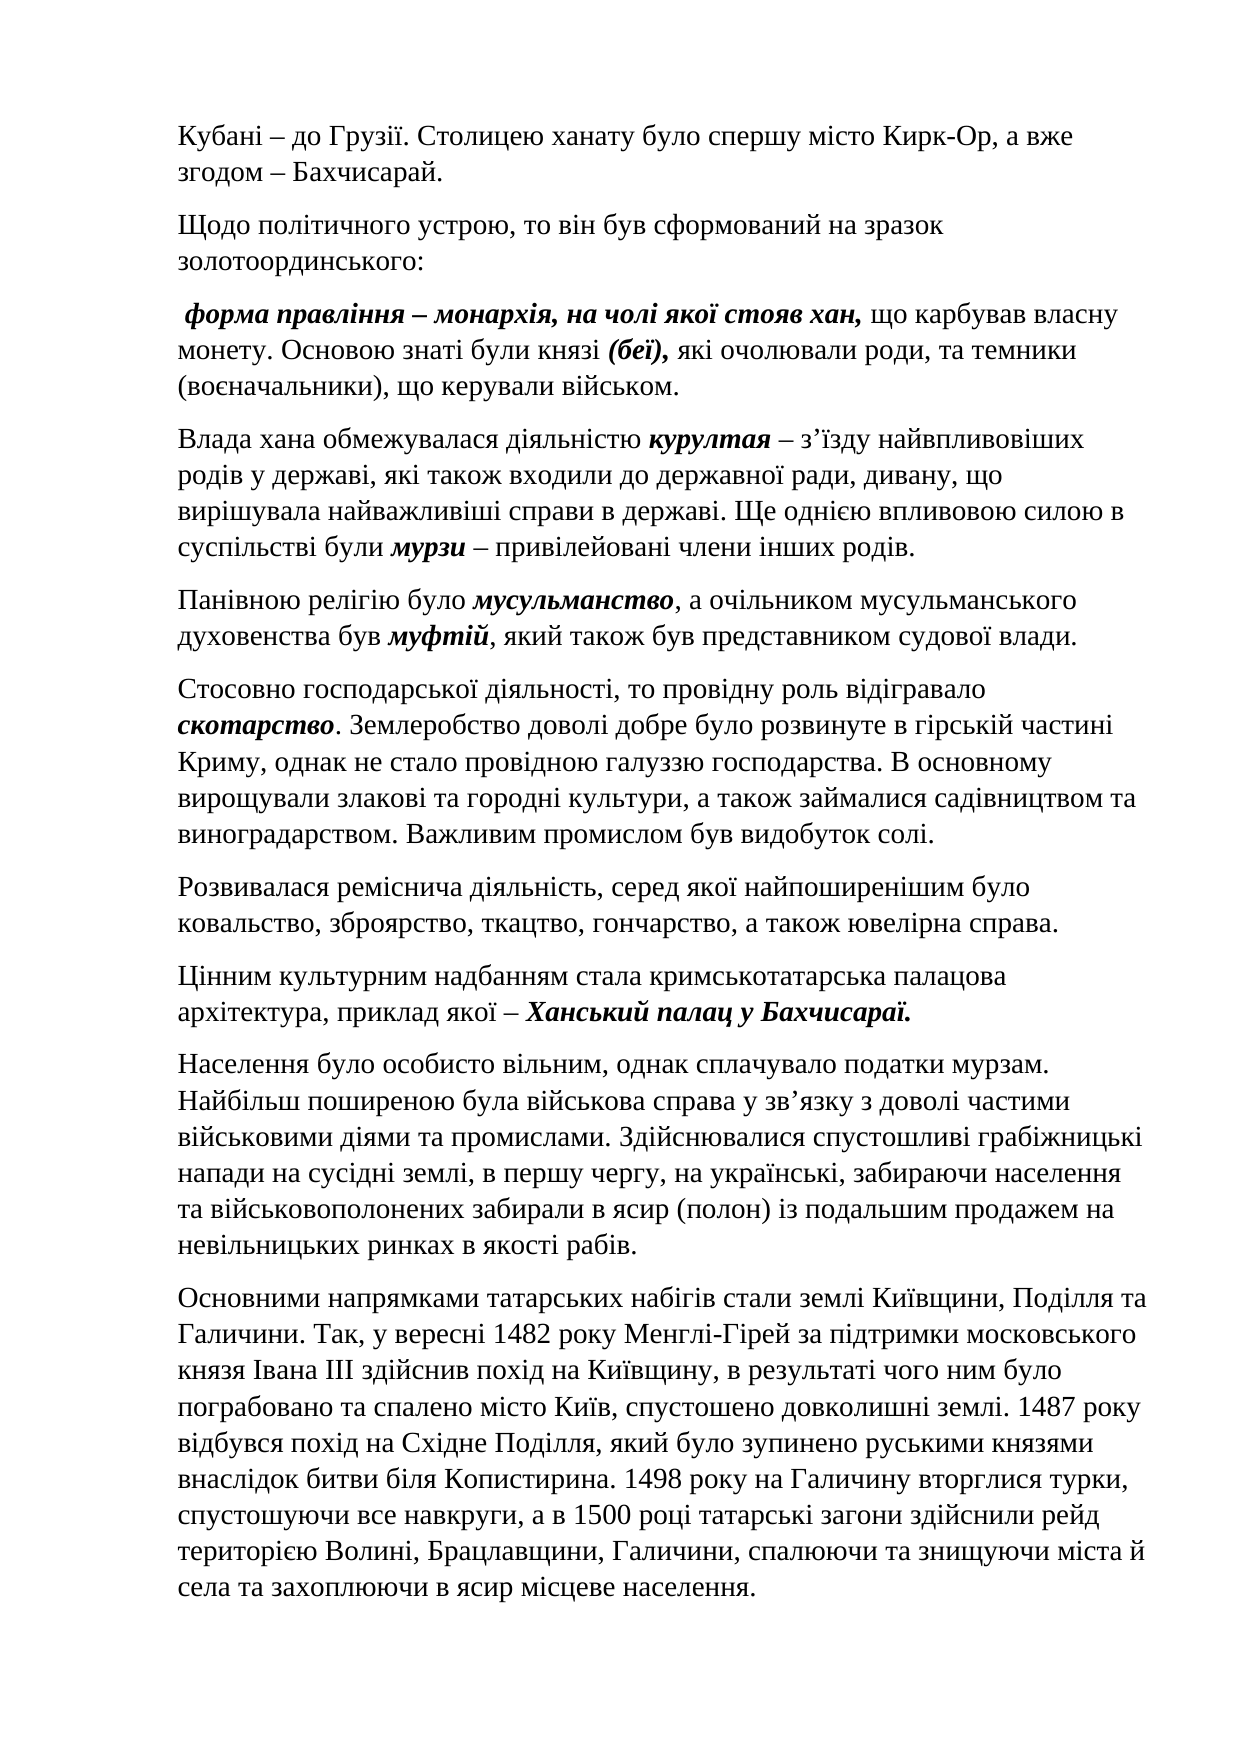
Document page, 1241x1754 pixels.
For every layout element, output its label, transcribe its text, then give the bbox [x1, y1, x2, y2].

text Розвивалася реміснича діяльність, серед якої найпоширенішим було ковальство, зброярство, ткацтво, гончарство, а також ювелірна справа. [177, 869, 1152, 938]
text Стосовно господарської діяльності, то провідну роль відігравало скотарство. Землеробство доволі добре було розвинуте в гірській частині Криму, однак не стало провідною галуззю господарства. В основному вирощували злакові та городні культури, а також займалися садівництвом та виноградарством. Важливим промислом був видобуток солі. [177, 671, 1152, 849]
text Панівною релігію було мусульманство, а очільником мусульманського духовенства був муфтій, який також був представником судової влади. [177, 582, 1152, 652]
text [177, 118, 1152, 188]
text Населення було особисто вільним, однак сплачувало податки мурзам. Найбільш поширеною була військова справа у зв’язку з доволі частими військовими діями та промислами. Здійснювалися спустошливі грабіжницькі напади на сусідні землі, в першу чергу, на українські, забираючи населення та військовополонених забирали в ясир (полон) із подальшим продажем на невільницьких ринках в якості рабів. [177, 1047, 1152, 1261]
text Влада хана обмежувалася діяльністю курултая – з’їзду найвпливовіших родів у державі, які також входили до державної ради, дивану, що вирішувала найважливіші справи в державі. Ще однією впливовою силою в суспільстві були мурзи – привілейовані члени інших родів. [177, 421, 1152, 563]
text Щодо політичного устрою, то він був сформований на зразок золотоординського: [177, 207, 1152, 277]
text Основними напрямками татарських набігів стали землі Київщини, Поділля та Галичини. Так, у вересні 1482 року Менглі-Гірей за підтримки московського князя Івана ІІІ здійснив похід на Київщину, в результаті чого ним було пограбовано та спалено місто Київ, спустошено довколишні землі. 1487 року відбувся похід на Східне Поділля, який було зупинено руськими князями внаслідок битви біля Копистирина. 1498 року на Галичину вторглися турки, спустошуючи все навкруги, а в 1500 році татарські загони здійснили рейд територією Волині, Брацлавщини, Галичини, спалюючи та знищуючи міста й села та захоплюючи в ясир місцеве населення. [177, 1280, 1152, 1603]
text Цінним культурним надбанням стала кримськотатарська палацова архітектура, приклад якої – Ханський палац у Бахчисараї. [177, 958, 1152, 1027]
text форма правління – монархія, на чолі якої стояв хан, що карбував власну монету. Основою знаті були князі (беї), які очолювали роди, та темники (воєначальники), що керували військом. [177, 296, 1152, 402]
